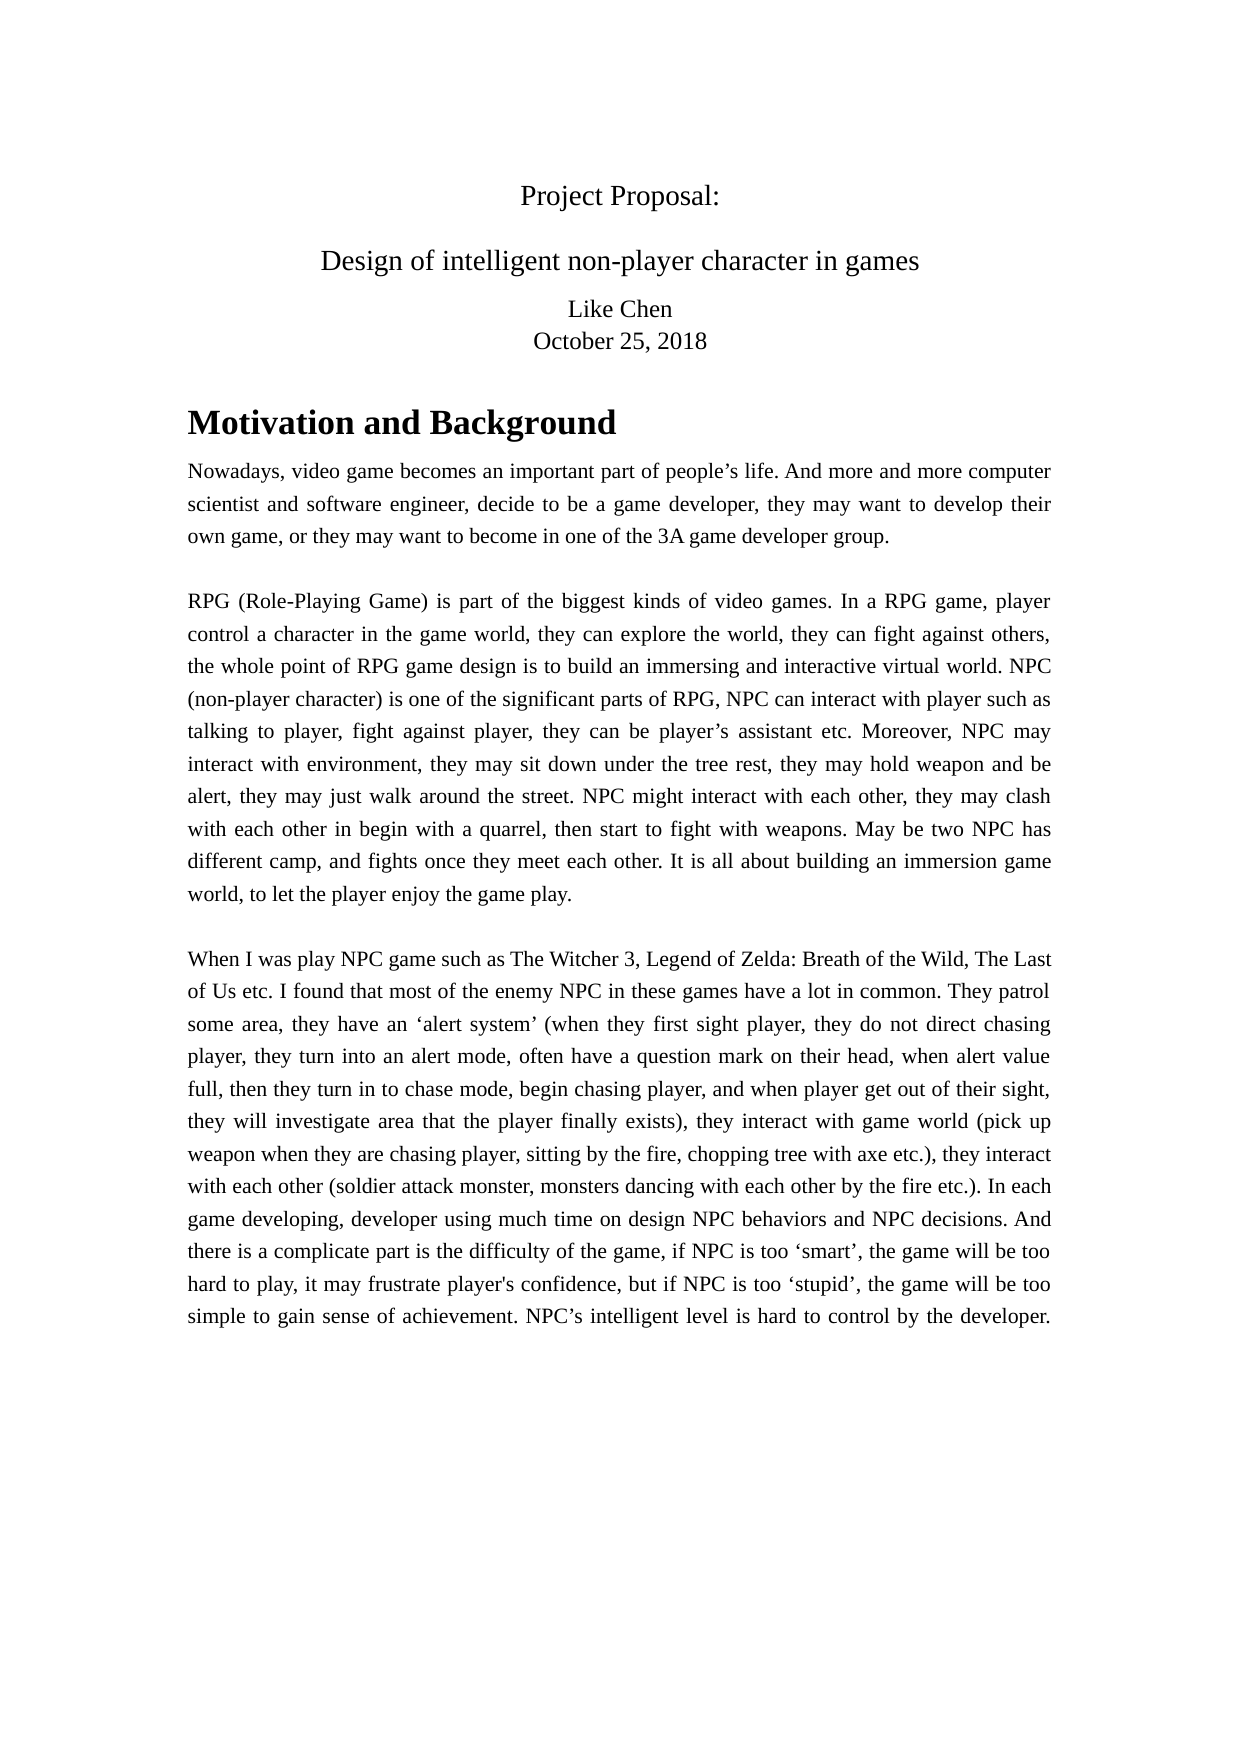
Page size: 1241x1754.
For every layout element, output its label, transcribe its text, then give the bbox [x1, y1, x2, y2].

text Motivation and Background [187, 389, 1053, 454]
text Like Chen [187, 292, 1053, 324]
text RPG (Role-Playing Game) is part of the biggest kinds of video games. In a RPG game, player control a character in the game world, they can explore the world, they can fight against others, the whole point of RPG game design is to build an immersing and interactive virtual world. NPC (non-player character) is one of the significant parts of RPG, NPC can interact with player such as talking to player, fight against player, they can be player’s assistant etc. Moreover, NPC may interact with environment, they may sit down under the tree rest, they may hold weapon and be alert, they may just walk around the street. NPC might interact with each other, they may clash with each other in begin with a quarrel, then start to fight with weapons. May be two NPC has different camp, and fights once they meet each other. It is all about building an immersion game world, to let the player enjoy the game play. [187, 584, 1053, 909]
text Nowadays, video game becomes an important part of people’s life. And more and more computer scientist and software engineer, decide to be a game developer, they may want to develop their own game, or they may want to become in one of the 3A game developer group. [187, 454, 1053, 552]
text October 25, 2018 [187, 324, 1053, 357]
text Design of intelligent non-player character in games [187, 227, 1053, 292]
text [187, 942, 1053, 1332]
text Project Proposal: [187, 162, 1053, 227]
